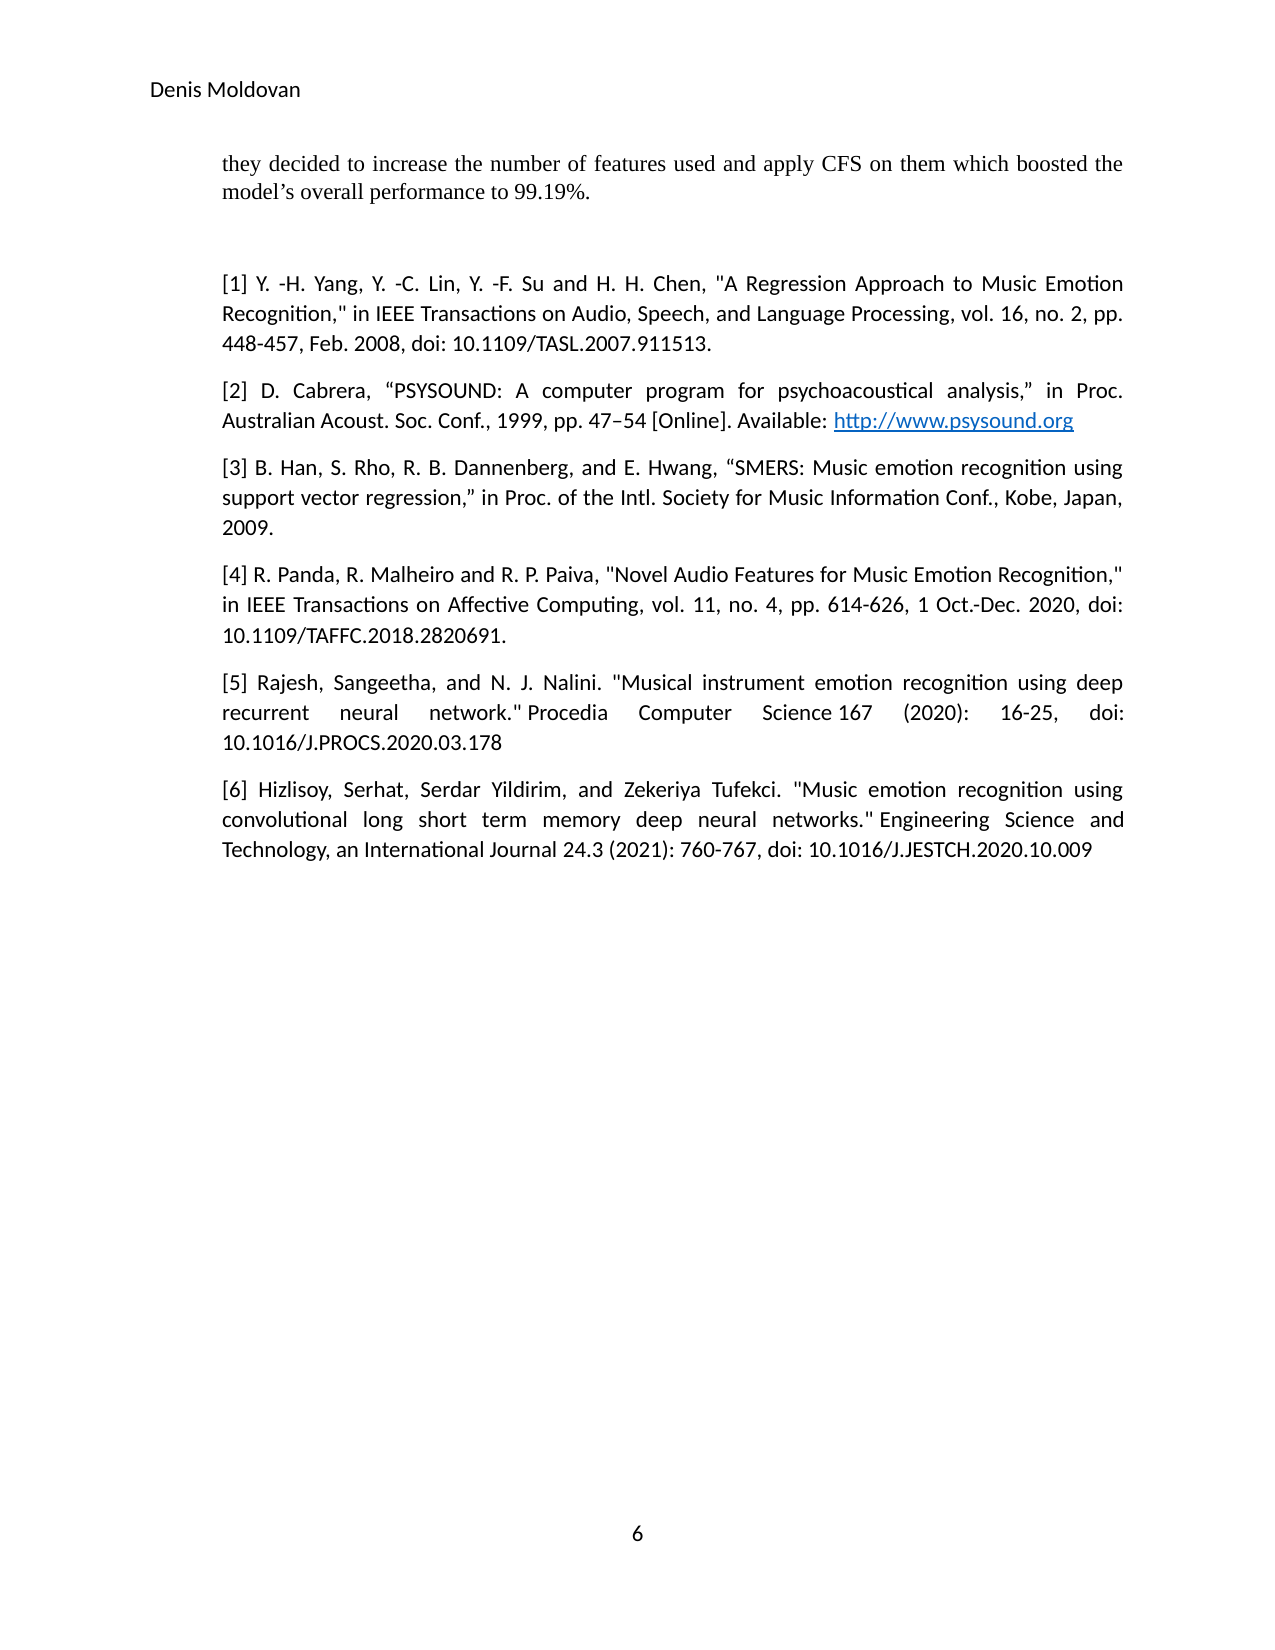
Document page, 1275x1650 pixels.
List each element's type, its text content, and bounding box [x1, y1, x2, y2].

text [2] D. Cabrera, “PSYSOUND: A computer program for psychoacoustical analysis,” in Proc. Australian Acoust. Soc. Conf., 1999, pp. 47–54 [Online]. Available: http://www.psysound.org [222, 376, 1125, 434]
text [222, 150, 1125, 205]
text [5] Rajesh, Sangeetha, and N. J. Nalini. "Musical instrument emotion recognition using deep recurrent neural network." Procedia Computer Science 167 (2020): 16-25, doi: 10.1016/J.PROCS.2020.03.178 [222, 668, 1125, 756]
text [4] R. Panda, R. Malheiro and R. P. Paiva, "Novel Audio Features for Music Emotion Recognition," in IEEE Transactions on Affective Computing, vol. 11, no. 4, pp. 614-626, 1 Oct.-Dec. 2020, doi: 10.1109/TAFFC.2018.2820691. [222, 560, 1125, 649]
text [3] B. Han, S. Rho, R. B. Dannenberg, and E. Hwang, “SMERS: Music emotion recognition using support vector regression,” in Proc. of the Intl. Society for Music Information Conf., Kobe, Japan, 2009. [222, 453, 1125, 541]
text [1] Y. -H. Yang, Y. -C. Lin, Y. -F. Su and H. H. Chen, "A Regression Approach to Music Emotion Recognition," in IEEE Transactions on Audio, Speech, and Language Processing, vol. 16, no. 2, pp. 448-457, Feb. 2008, doi: 10.1109/TASL.2007.911513. [222, 269, 1125, 357]
text [6] Hizlisoy, Serhat, Serdar Yildirim, and Zekeriya Tufekci. "Music emotion recognition using convolutional long short term memory deep neural networks." Engineering Science and Technology, an International Journal 24.3 (2021): 760-767, doi: 10.1016/J.JESTCH.2020.10.009 [222, 775, 1125, 863]
